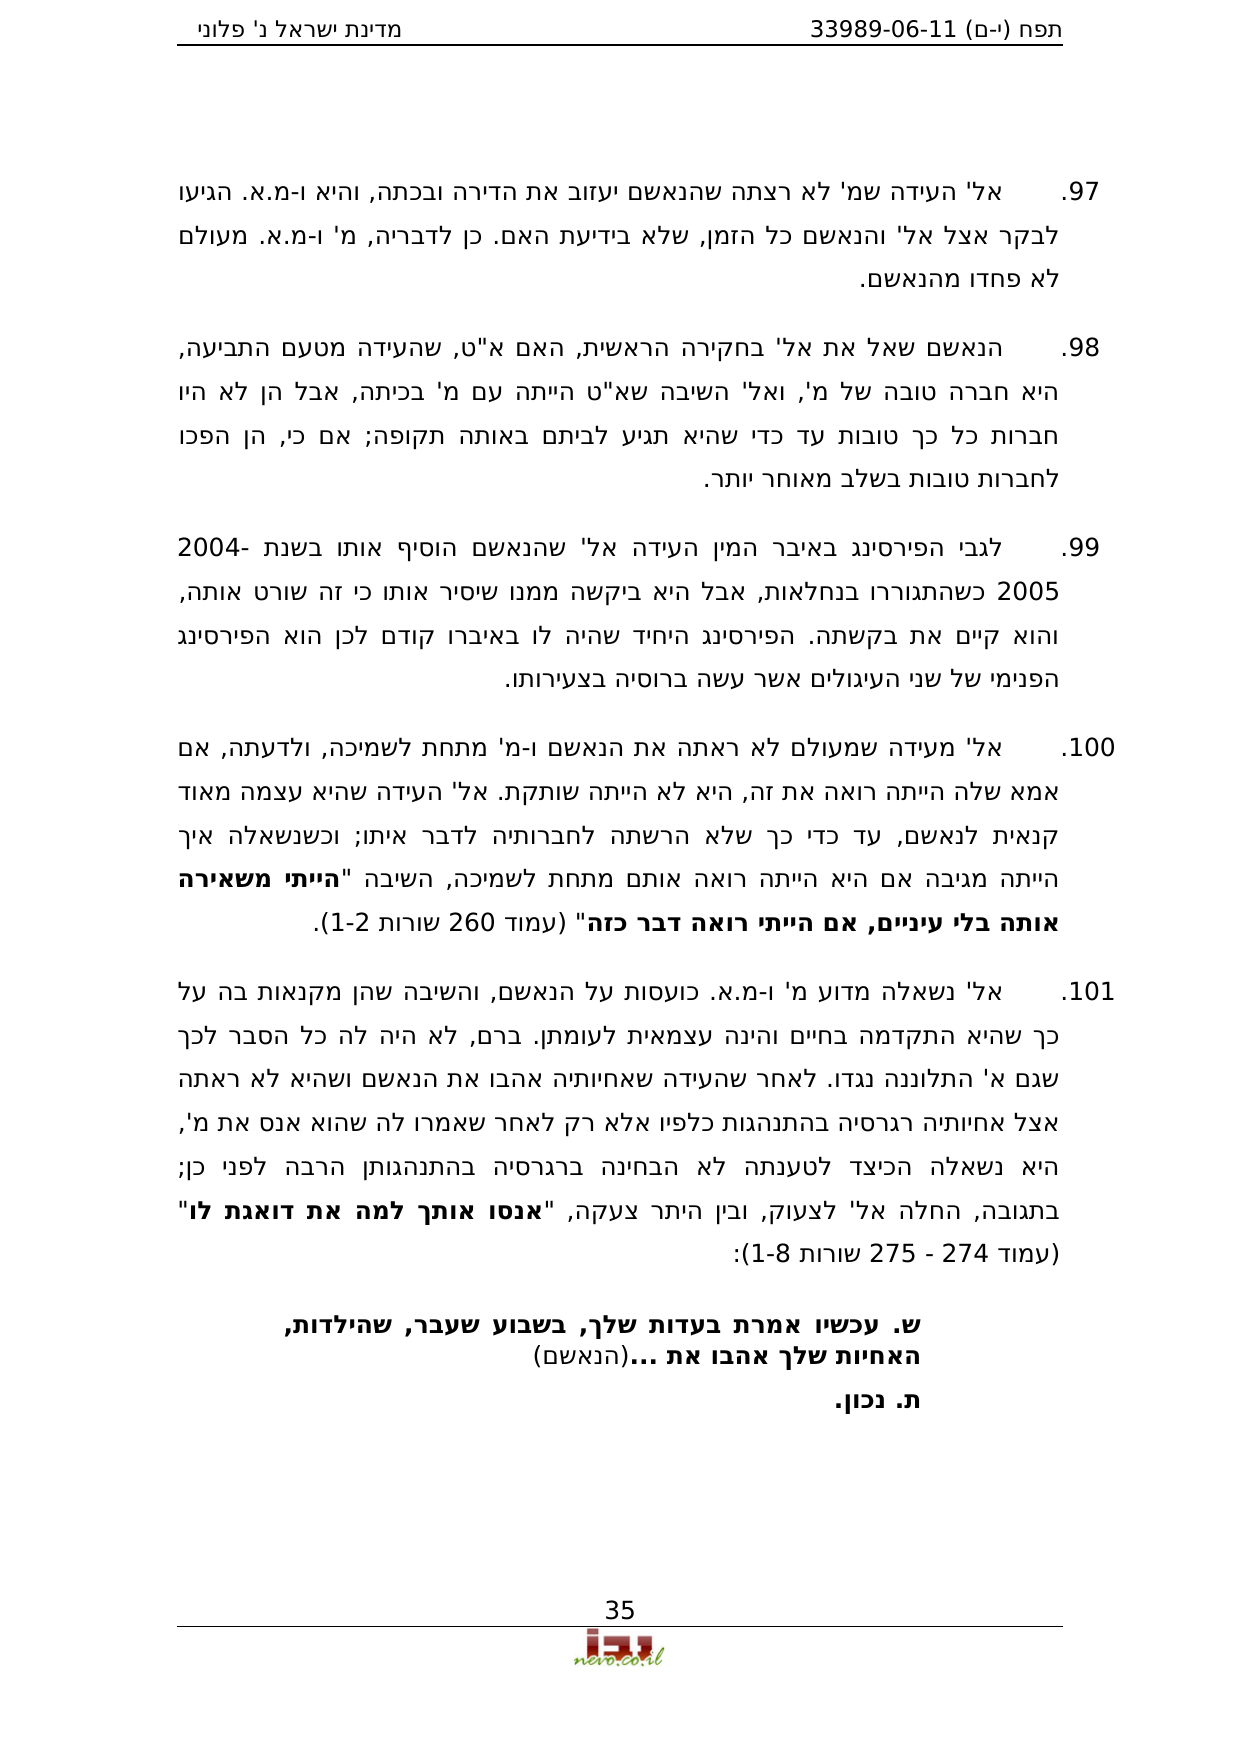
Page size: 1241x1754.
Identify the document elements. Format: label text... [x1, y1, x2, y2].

text ת. נכון. [283, 1383, 921, 1415]
list אל' העידה שמ' לא רצתה שהנאשם יעזוב את הדירה ובכתה, והיא ו-מ.א. הגיעו לבקר אצל אל' והנאשם כל הזמן, שלא בידיעת האם. כן לדבריה, מ' ו-מ.א. מעולם לא פחדו מהנאשם. [177, 177, 1060, 294]
list לגבי הפירסינג באיבר המין העידה אל' שהנאשם הוסיף אותו בשנת 2004-2005 כשהתגוררו בנחלאות, אבל היא ביקשה ממנו שיסיר אותו כי זה שורט אותה, והוא קיים את בקשתה. הפירסינג היחיד שהיה לו באיברו קודם לכן הוא הפירסינג הפנימי של שני העיגולים אשר עשה ברוסיה בצעירותו. [177, 533, 1060, 694]
text ש. עכשיו אמרת בעדות שלך, בשבוע שעבר, שהילדות, האחיות שלך אהבו את ...(הנאשם) [283, 1308, 921, 1371]
list אל' מעידה שמעולם לא ראתה את הנאשם ו-מ' מתחת לשמיכה, ולדעתה, אם אמא שלה הייתה רואה את זה, היא לא הייתה שותקת. אל' העידה שהיא עצמה מאוד קנאית לנאשם, עד כדי כך שלא הרשתה לחברותיה לדבר איתו; וכשנשאלה איך הייתה מגיבה אם היא הייתה רואה אותם מתחת לשמיכה, השיבה "הייתי משאירה אותה בלי עיניים, אם הייתי רואה דבר כזה" (עמוד 260 שורות 1-2). [177, 733, 1060, 938]
picture [574, 1628, 666, 1667]
list אל' נשאלה מדוע מ' ו-מ.א. כועסות על הנאשם, והשיבה שהן מקנאות בה על כך שהיא התקדמה בחיים והינה עצמאית לעומתן. ברם, לא היה לה כל הסבר לכך שגם א' התלוננה נגדו. לאחר שהעידה שאחיותיה אהבו את הנאשם ושהיא לא ראתה אצל אחיותיה רגרסיה בהתנהגות כלפיו אלא רק לאחר שאמרו לה שהוא אנס את מ', היא נשאלה הכיצד לטענתה לא הבחינה ברגרסיה בהתנהגותן הרבה לפני כן; בתגובה, החלה אל' לצעוק, ובין היתר צעקה, "אנסו אותך למה את דואגת לו" (עמוד 274 - 275 שורות 1-8): [177, 977, 1060, 1269]
list הנאשם שאל את אל' בחקירה הראשית, האם א"ט, שהעידה מטעם התביעה, היא חברה טובה של מ', ואל' השיבה שא"ט הייתה עם מ' בכיתה, אבל הן לא היו חברות כל כך טובות עד כדי שהיא תגיע לביתם באותה תקופה; אם כי, הן הפכו לחברות טובות בשלב מאוחר יותר. [177, 333, 1060, 494]
